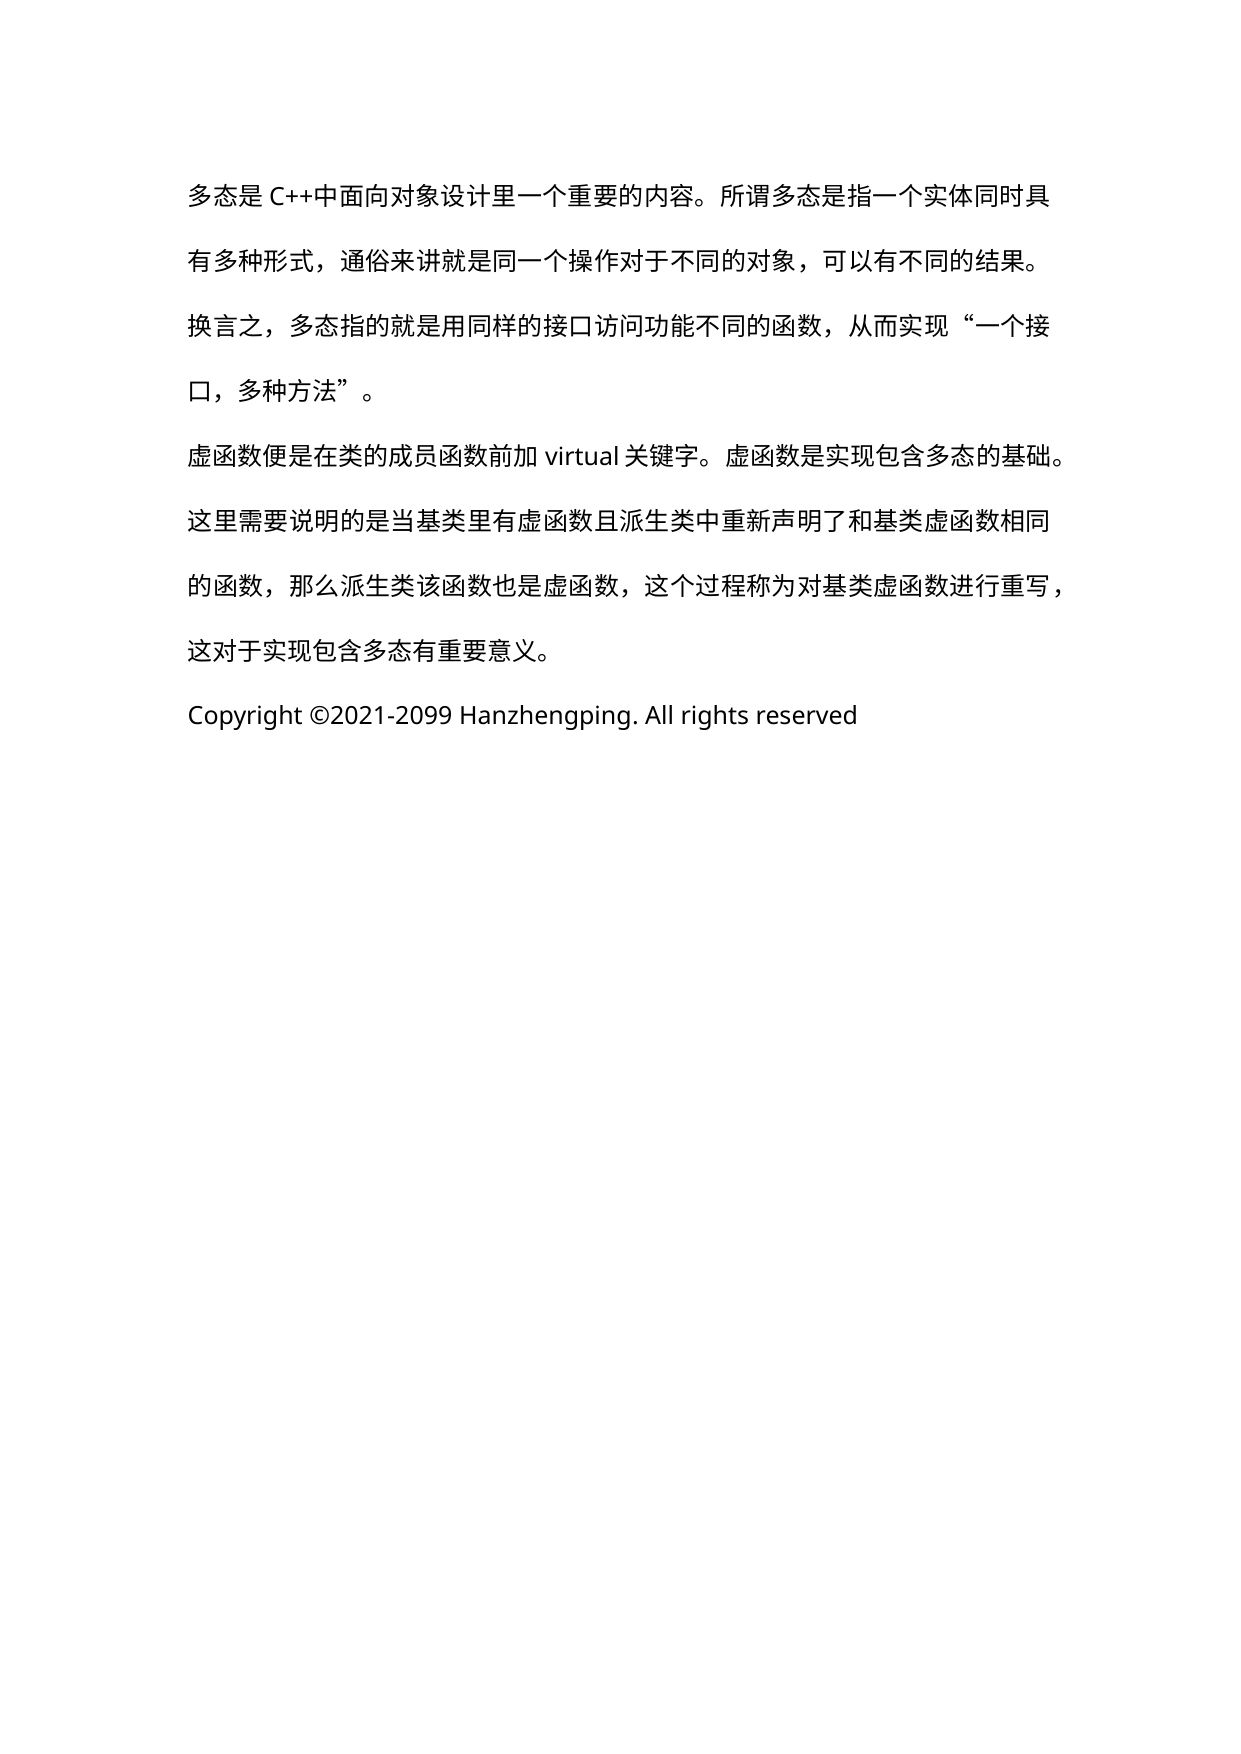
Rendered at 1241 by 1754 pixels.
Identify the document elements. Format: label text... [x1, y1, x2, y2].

text 多态是C++中面向对象设计里一个重要的内容。所谓多态是指一个实体同时具有多种形式，通俗来讲就是同一个操作对于不同的对象，可以有不同的结果。换言之，多态指的就是用同样的接口访问功能不同的函数，从而实现“一个接口，多种方法”。 [187, 162, 1053, 422]
text 虚函数便是在类的成员函数前加virtual关键字。虚函数是实现包含多态的基础。这里需要说明的是当基类里有虚函数且派生类中重新声明了和基类虚函数相同的函数，那么派生类该函数也是虚函数，这个过程称为对基类虚函数进行重写，这对于实现包含多态有重要意义。 [187, 422, 1053, 682]
text Copyright ©2021-2099 Hanzhengping. All rights reserved [187, 682, 1053, 747]
